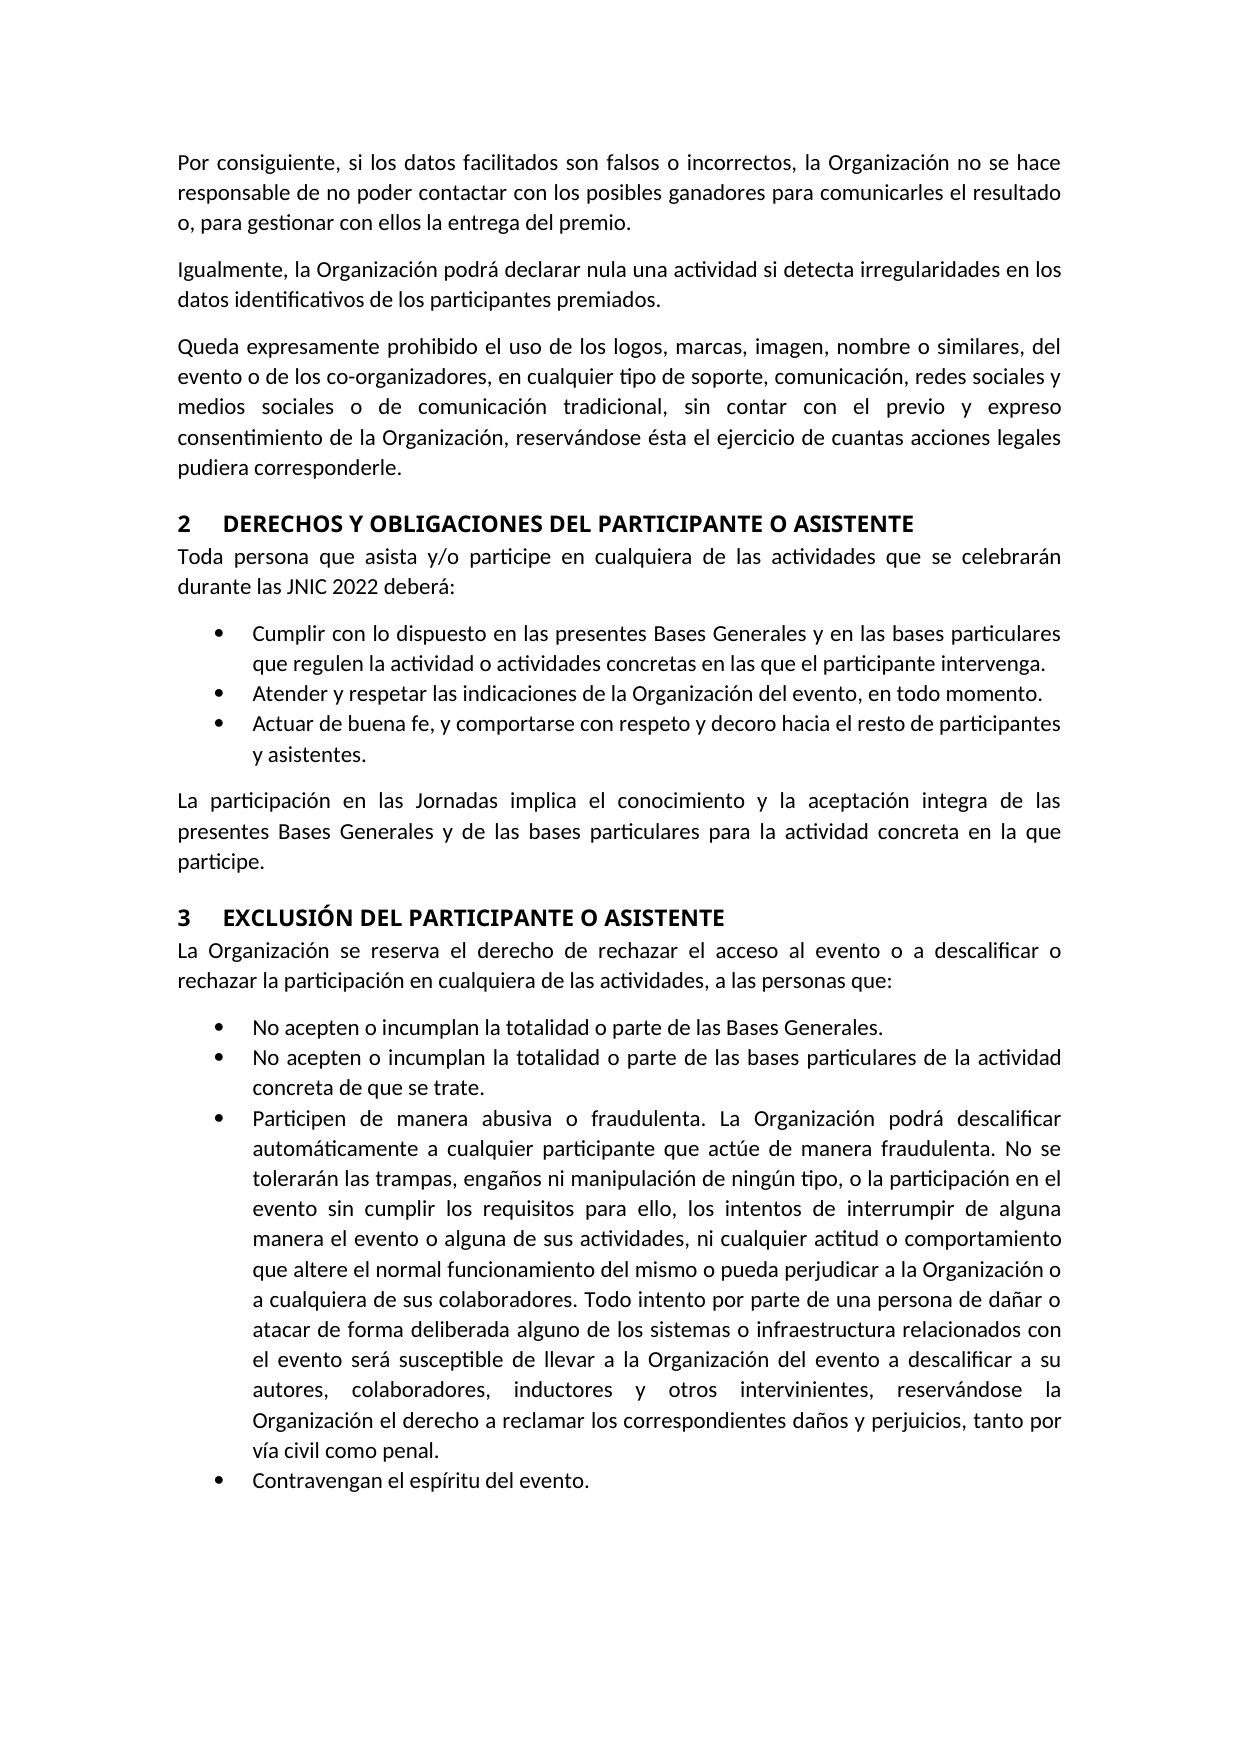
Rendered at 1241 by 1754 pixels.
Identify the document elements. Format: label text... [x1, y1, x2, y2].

text Igualmente, la Organización podrá declarar nula una actividad si detecta irregularidades en los datos identificativos de los participantes premiados. [177, 255, 1063, 313]
text Queda expresamente prohibido el uso de los logos, marcas, imagen, nombre o similares, del evento o de los co-organizadores, en cualquier tipo de soporte, comunicación, redes sociales y medios sociales o de comunicación tradicional, sin contar con el previo y expreso consentimiento de la Organización, reservándose ésta el ejercicio de cuantas acciones legales pudiera corresponderle. [177, 332, 1063, 481]
list Cumplir con lo dispuesto en las presentes Bases Generales y en las bases particulares que regulen la actividad o actividades concretas en las que el participante intervenga. [215, 619, 1063, 677]
text La participación en las Jornadas implica el conocimiento y la aceptación integra de las presentes Bases Generales y de las bases particulares para la actividad concreta en la que participe. [177, 787, 1063, 875]
list Participen de manera abusiva o fraudulenta. La Organización podrá descalificar automáticamente a cualquier participante que actúe de manera fraudulenta. No se tolerarán las trampas, engaños ni manipulación de ningún tipo, o la participación en el evento sin cumplir los requisitos para ello, los intentos de interrumpir de alguna manera el evento o alguna de sus actividades, ni cualquier actitud o comportamiento que altere el normal funcionamiento del mismo o pueda perjudicar a la Organización o a cualquiera de sus colaboradores. Todo intento por parte de una persona de dañar o atacar de forma deliberada alguno de los sistemas o infraestructura relacionados con el evento será susceptible de llevar a la Organización del evento a descalificar a su autores, colaboradores, inductores y otros intervinientes, reservándose la Organización el derecho a reclamar los correspondientes daños y perjuicios, tanto por vía civil como penal. [215, 1104, 1063, 1464]
list Atender y respetar las indicaciones de la Organización del evento, en todo momento. [215, 679, 1063, 707]
subtitle DERECHOS Y OBLIGACIONES DEL PARTICIPANTE O ASISTENTE [177, 508, 1063, 539]
list No acepten o incumplan la totalidad o parte de las Bases Generales. [215, 1013, 1063, 1041]
text La Organización se reserva el derecho de rechazar el acceso al evento o a descalificar o rechazar la participación en cualquiera de las actividades, a las personas que: [177, 936, 1063, 994]
text Toda persona que asista y/o participe en cualquiera de las actividades que se celebrarán durante las JNIC 2022 deberá: [177, 542, 1063, 600]
list No acepten o incumplan la totalidad o parte de las bases particulares de la actividad concreta de que se trate. [215, 1043, 1063, 1101]
list Actuar de buena fe, y comportarse con respeto y decoro hacia el resto de participantes y asistentes. [215, 709, 1063, 768]
text Por consiguiente, si los datos facilitados son falsos o incorrectos, la Organización no se hace responsable de no poder contactar con los posibles ganadores para comunicarles el resultado o, para gestionar con ellos la entrega del premio. [177, 148, 1063, 236]
subtitle EXCLUSIÓN DEL PARTICIPANTE O ASISTENTE [177, 902, 1063, 933]
list Contravengan el espíritu del evento. [215, 1466, 1063, 1494]
